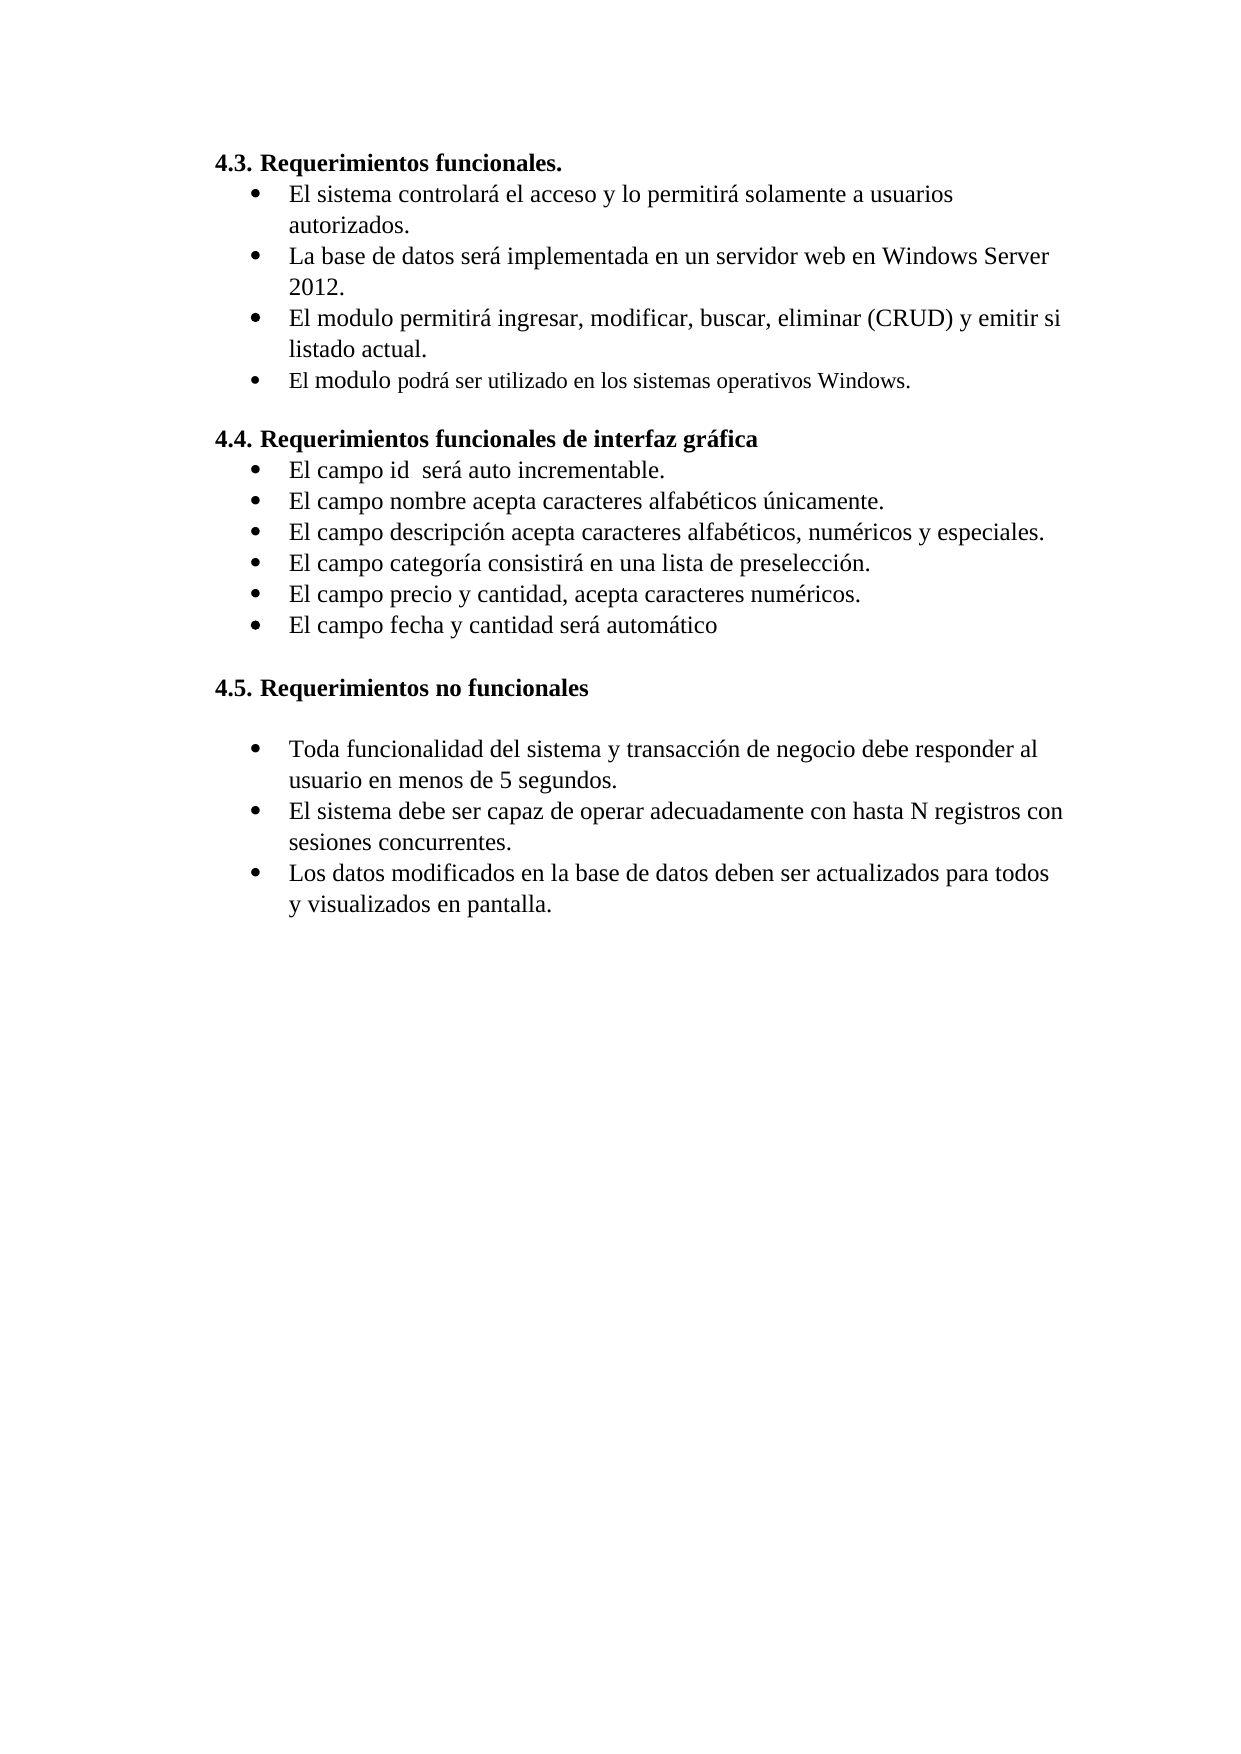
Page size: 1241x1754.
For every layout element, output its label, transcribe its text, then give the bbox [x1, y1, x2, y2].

list El campo fecha y cantidad será automático [251, 611, 1063, 639]
list Requerimientos funcionales. [215, 148, 1063, 176]
list El sistema controlará el acceso y lo permitirá solamente a usuarios autorizados. [251, 179, 1063, 238]
list La base de datos será implementada en un servidor web en Windows Server 2012. [251, 241, 1063, 301]
list El campo id será auto incrementable. [251, 455, 1063, 484]
list El campo nombre acepta caracteres alfabéticos únicamente. [251, 486, 1063, 515]
list El campo categoría consistirá en una lista de preselección. [251, 548, 1063, 577]
list El sistema debe ser capaz de operar adecuadamente con hasta N registros con sesiones concurrentes. [251, 796, 1063, 856]
list El campo descripción acepta caracteres alfabéticos, numéricos y especiales. [251, 517, 1063, 546]
list Requerimientos funcionales de interfaz gráfica [215, 424, 1063, 453]
list Requerimientos no funcionales [215, 673, 1063, 732]
list Los datos modificados en la base de datos deben ser actualizados para todos y visualizados en pantalla. [251, 858, 1063, 918]
list El campo precio y cantidad, acepta caracteres numéricos. [251, 579, 1063, 608]
list El modulo podrá ser utilizado en los sistemas operativos Windows. [251, 365, 1063, 394]
list Toda funcionalidad del sistema y transacción de negocio debe responder al usuario en menos de 5 segundos. [251, 734, 1063, 794]
list El modulo permitirá ingresar, modificar, buscar, eliminar (CRUD) y emitir si listado actual. [251, 303, 1063, 363]
